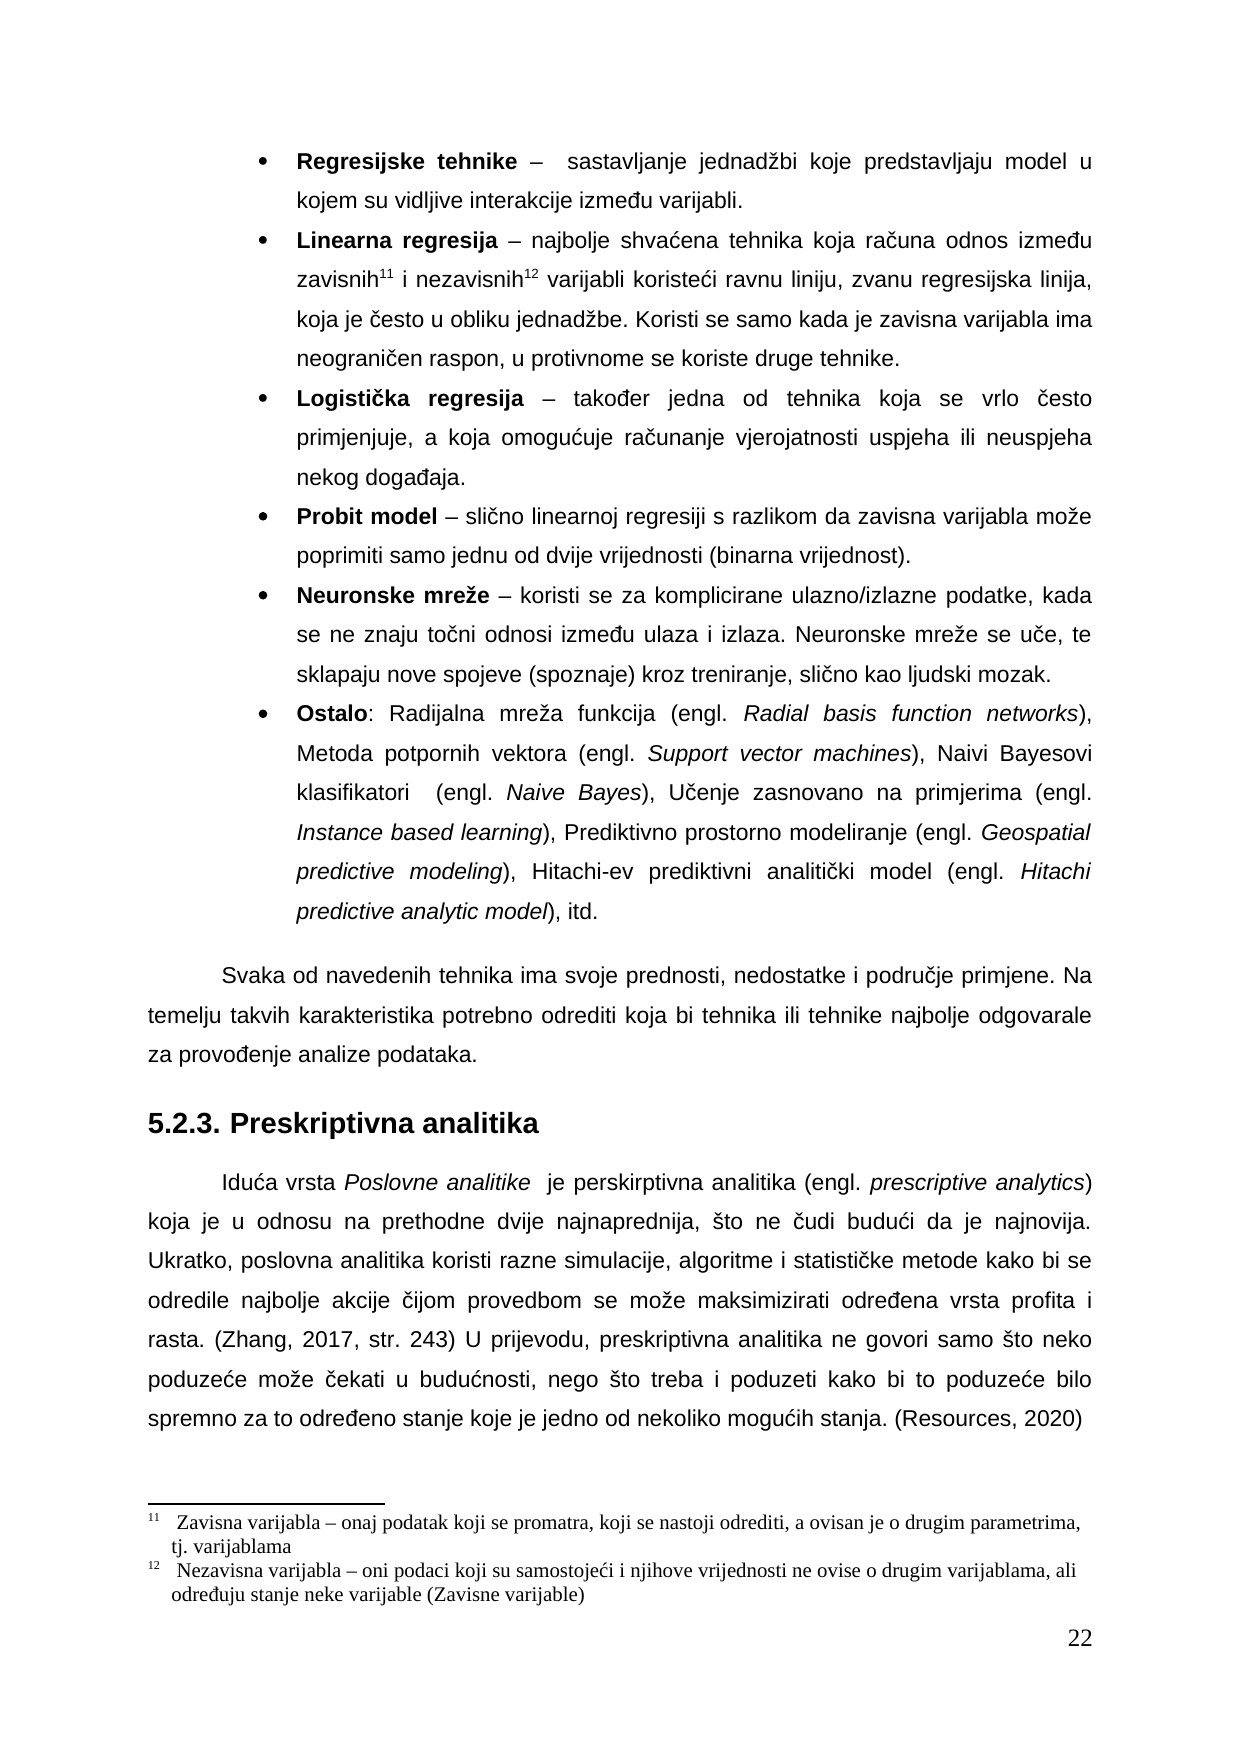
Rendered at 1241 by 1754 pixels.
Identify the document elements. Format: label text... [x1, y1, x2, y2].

list Logistička regresija – također jedna od tehnika koja se vrlo često primjenjuje, a koja omogućuje računanje vjerojatnosti uspjeha ili neuspjeha nekog događaja. [259, 384, 1093, 490]
text Svaka od navedenih tehnika ima svoje prednosti, nedostatke i područje primjene. Na temelju takvih karakteristika potrebno odrediti koja bi tehnika ili tehnike najbolje odgovarale za provođenje analize podataka. [148, 962, 1093, 1067]
list Neuronske mreže – koristi se za komplicirane ulazno/izlazne podatke, kada se ne znaju točni odnosi između ulaza i izlaza. Neuronske mreže se uče, te sklapaju nove spojeve (spoznaje) kroz treniranje, slično kao ljudski mozak. [259, 582, 1093, 687]
list Ostalo: Radijalna mreža funkcija (engl. Radial basis function networks), Metoda potpornih vektora (engl. Support vector machines), Naivi Bayesovi klasifikatori (engl. Naive Bayes), Učenje zasnovano na primjerima (engl. Instance based learning), Prediktivno prostorno modeliranje (engl. Geospatial predictive modeling), Hitachi-ev prediktivni analitički model (engl. Hitachi predictive analytic model), itd. [259, 700, 1093, 924]
list Linearna regresija – najbolje shvaćena tehnika koja računa odnos između zavisnih i nezavisnih varijabli koristeći ravnu liniju, zvanu regresijska linija, koja je često u obliku jednadžbe. Koristi se samo kada je zavisna varijabla ima neograničen raspon, u protivnome se koriste druge tehnike. [259, 227, 1093, 371]
list Regresijske tehnike – sastavljanje jednadžbi koje predstavljaju model u kojem su vidljive interakcije između varijabli. [259, 148, 1093, 213]
list Probit model – slično linearnoj regresiji s razlikom da zavisna varijabla može poprimiti samo jednu od dvije vrijednosti (binarna vrijednost). [259, 503, 1093, 569]
text Preskriptivna analitika [148, 1106, 1093, 1139]
